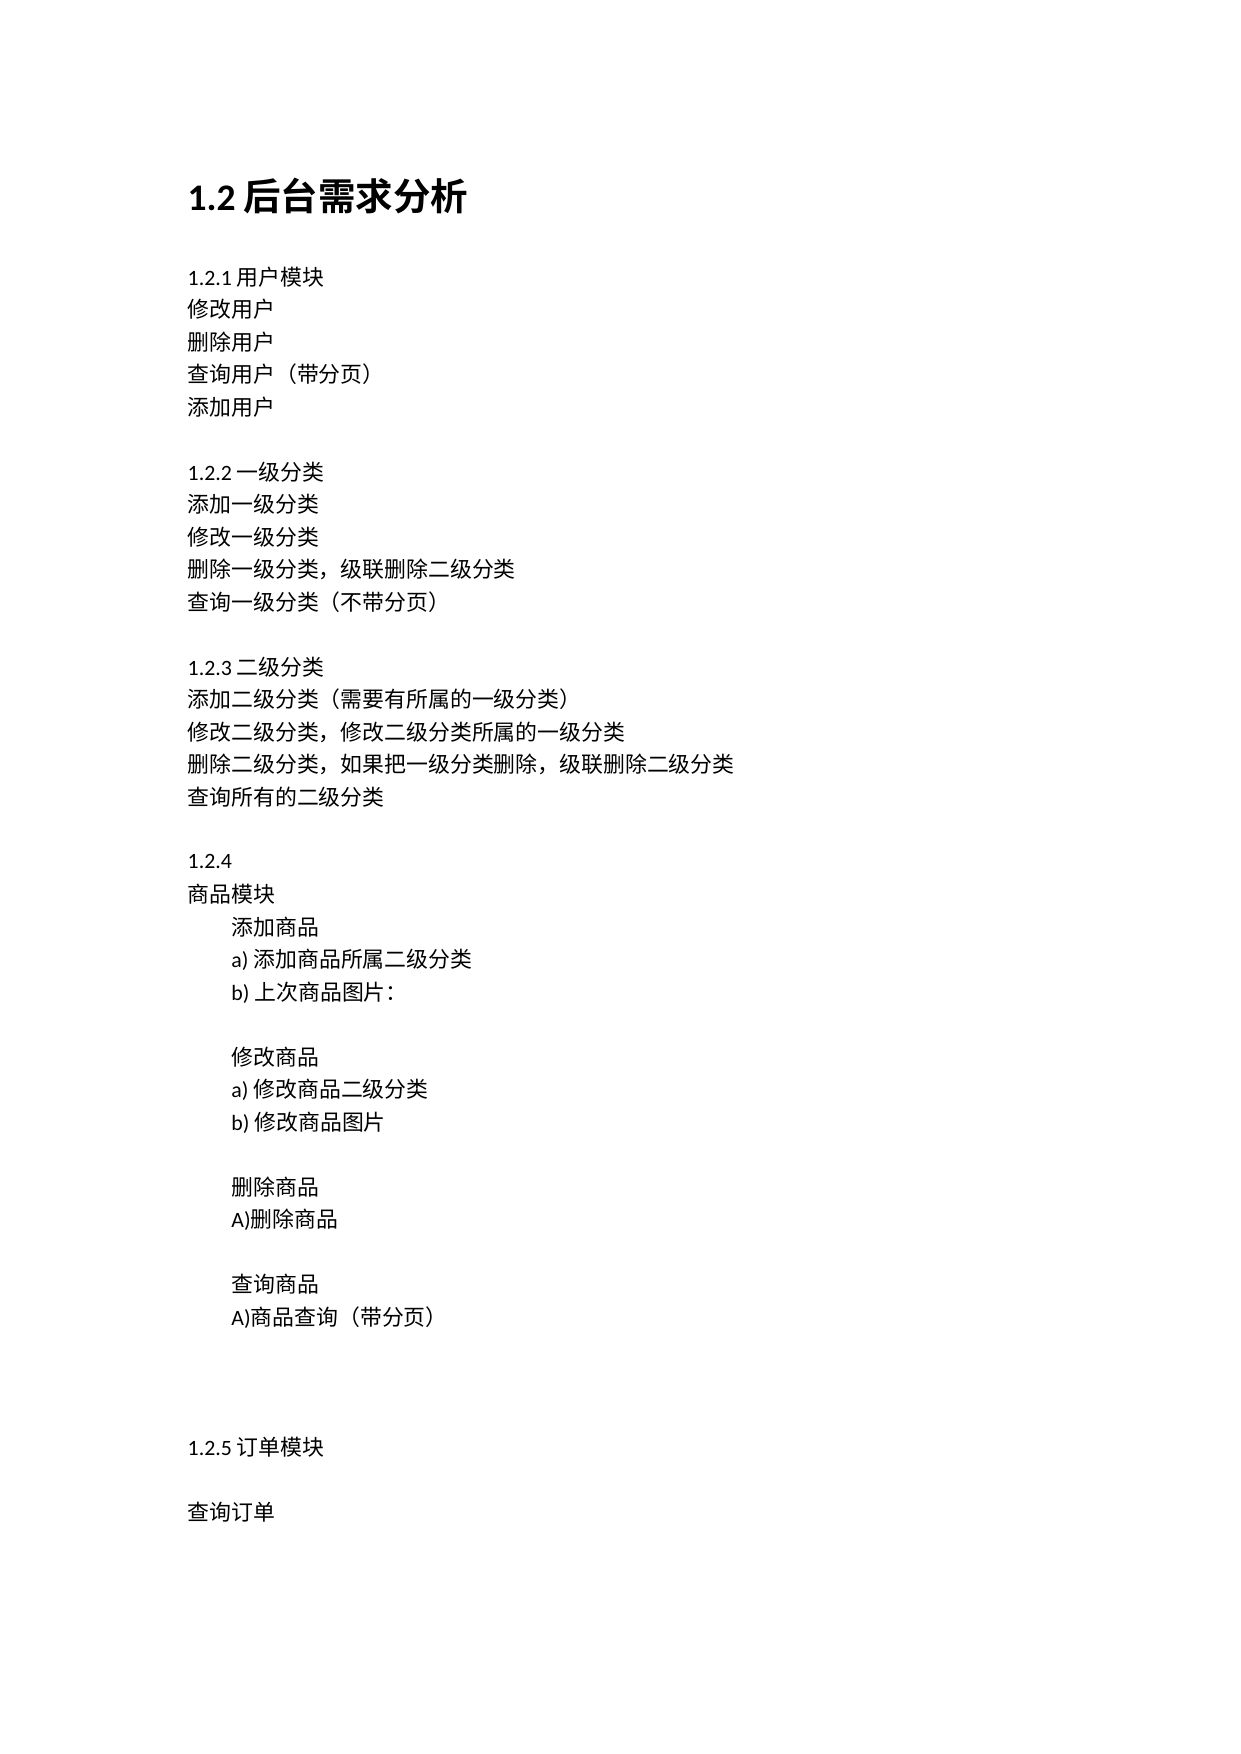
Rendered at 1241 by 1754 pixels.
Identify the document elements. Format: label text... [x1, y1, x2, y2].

list 1.2.3二级分类 [187, 649, 1053, 682]
list 1.2.1用户模块 [187, 259, 1053, 292]
list 修改商品图片 [187, 1104, 1053, 1137]
list 修改一级分类 [187, 519, 1053, 552]
list 1.2.2一级分类 [187, 454, 1053, 487]
list 添加用户 [187, 389, 1053, 422]
list 修改用户 [187, 292, 1053, 324]
list 添加一级分类 [187, 487, 1053, 519]
list 商品模块 [187, 877, 1053, 909]
list 删除二级分类，如果把一级分类删除，级联删除二级分类 [187, 747, 1053, 779]
list 删除一级分类，级联删除二级分类 [187, 552, 1053, 584]
list 1.2.4 [187, 844, 1053, 877]
list 添加商品 [187, 909, 1053, 942]
list 添加二级分类（需要有所属的一级分类） [187, 682, 1053, 714]
list 查询订单 [187, 1494, 1053, 1527]
list A)商品查询（带分页） [187, 1299, 1053, 1332]
list 修改二级分类，修改二级分类所属的一级分类 [187, 714, 1053, 747]
list 查询商品 [187, 1267, 1053, 1299]
list 删除用户 [187, 324, 1053, 357]
list 查询一级分类（不带分页） [187, 584, 1053, 617]
list A)删除商品 [187, 1202, 1053, 1234]
list 1.2.5订单模块 [187, 1429, 1053, 1462]
list 删除商品 [187, 1169, 1053, 1202]
list 上次商品图片： [187, 974, 1053, 1007]
list 查询用户（带分页） [187, 357, 1053, 389]
text 1.2后台需求分析 [187, 162, 1053, 227]
list 添加商品所属二级分类 [187, 942, 1053, 974]
list 修改商品二级分类 [187, 1072, 1053, 1104]
list 修改商品 [187, 1039, 1053, 1072]
list 查询所有的二级分类 [187, 779, 1053, 812]
